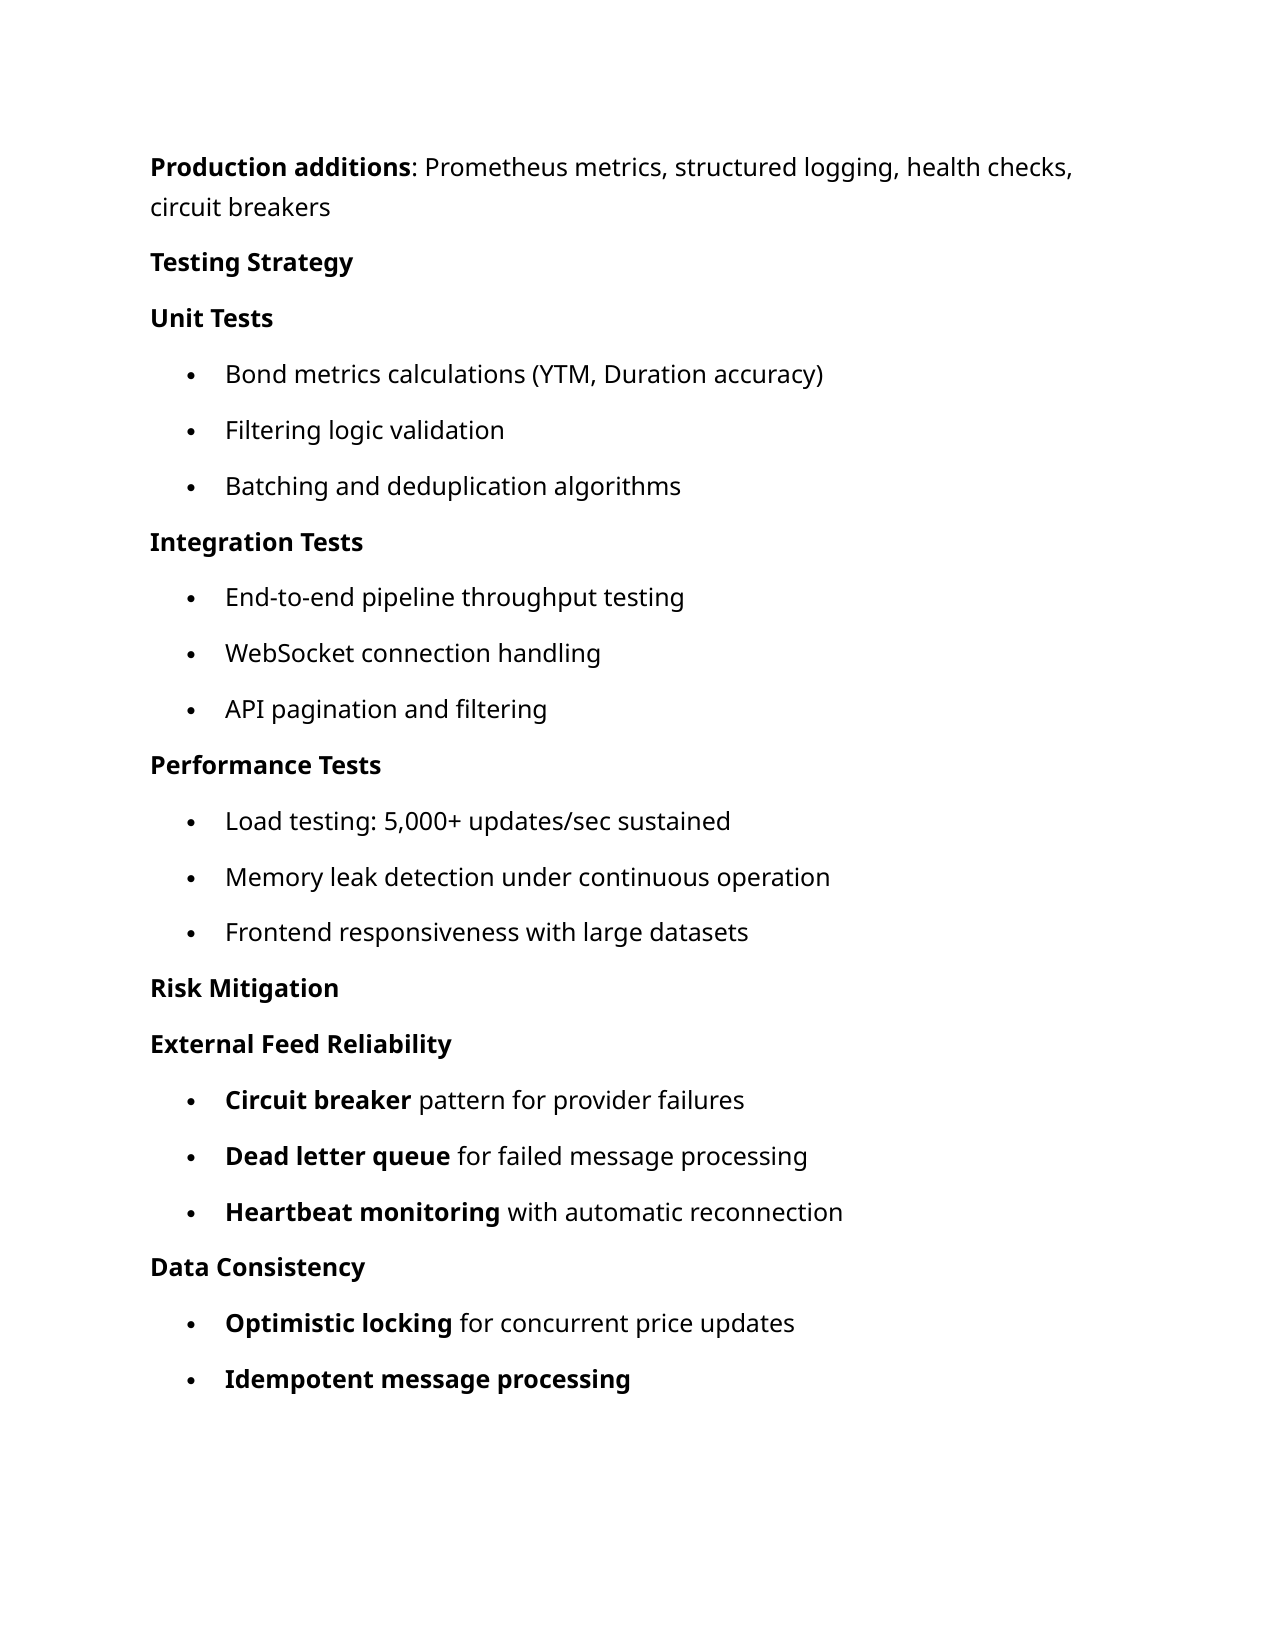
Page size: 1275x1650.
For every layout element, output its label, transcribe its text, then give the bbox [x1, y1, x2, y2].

text Integration Tests [150, 524, 1125, 558]
list Idempotent message processing [187, 1362, 1125, 1396]
list Batching and deduplication algorithms [187, 468, 1125, 502]
list Heartbeat monitoring with automatic reconnection [187, 1194, 1125, 1228]
list Optimistic locking for concurrent price updates [187, 1306, 1125, 1340]
list Bond metrics calculations (YTM, Duration accuracy) [187, 357, 1125, 391]
list Circuit breaker pattern for provider failures [187, 1082, 1125, 1117]
text Data Consistency [150, 1250, 1125, 1284]
list Filtering logic validation [187, 412, 1125, 447]
text Risk Mitigation [150, 971, 1125, 1005]
list Load testing: 5,000+ updates/sec sustained [187, 803, 1125, 837]
text Unit Tests [150, 301, 1125, 335]
text Testing Strategy [150, 245, 1125, 279]
list Frontend responsiveness with large datasets [187, 915, 1125, 949]
list Dead letter queue for failed message processing [187, 1138, 1125, 1172]
list API pagination and filtering [187, 692, 1125, 726]
list End-to-end pipeline throughput testing [187, 580, 1125, 614]
text Performance Tests [150, 747, 1125, 782]
text External Feed Reliability [150, 1027, 1125, 1061]
list WebSocket connection handling [187, 636, 1125, 670]
list Memory leak detection under continuous operation [187, 859, 1125, 893]
text Production additions: Prometheus metrics, structured logging, health checks, circuit breakers [150, 150, 1125, 223]
